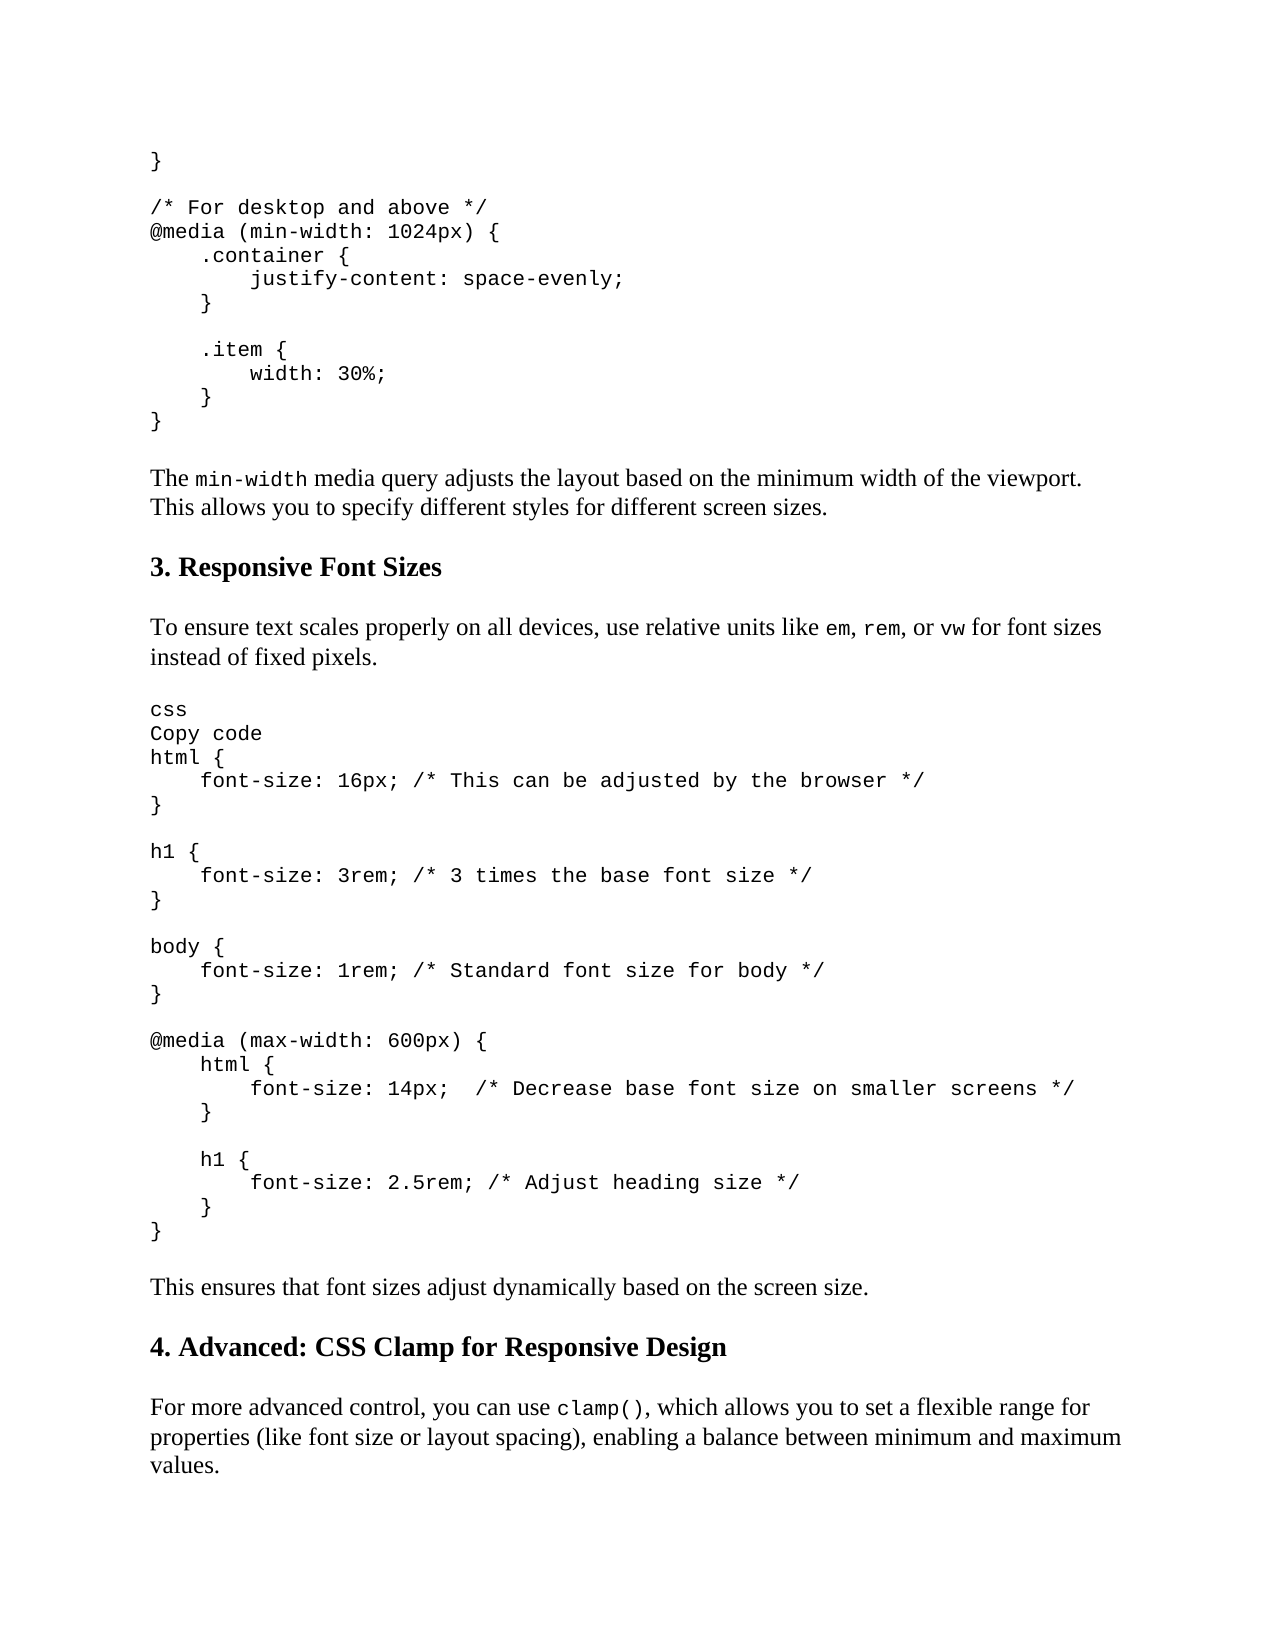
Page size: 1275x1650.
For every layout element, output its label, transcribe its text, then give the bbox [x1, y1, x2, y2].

text font-size: 14px; /* Decrease base font size on smaller screens */ [150, 1078, 1125, 1101]
text } [150, 1196, 1125, 1220]
text width: 30%; [150, 363, 1125, 386]
subtitle 3. Responsive Font Sizes [150, 550, 1125, 583]
text } [150, 150, 1125, 174]
text This ensures that font sizes adjust dynamically based on the screen size. [150, 1272, 1125, 1301]
text For more advanced control, you can use clamp(), which allows you to set a flexible range for properties (like font size or layout spacing), enabling a balance between minimum and maximum values. [150, 1392, 1125, 1479]
text h1 { [150, 1149, 1125, 1172]
subtitle 4. Advanced: CSS Clamp for Responsive Design [150, 1330, 1125, 1363]
text /* For desktop and above */ [150, 197, 1125, 221]
text } [150, 889, 1125, 912]
text h1 { [150, 841, 1125, 865]
text font-size: 2.5rem; /* Adjust heading size */ [150, 1172, 1125, 1196]
text The min-width media query adjusts the layout based on the minimum width of the viewport. This allows you to specify different styles for different screen sizes. [150, 463, 1125, 521]
text } [150, 983, 1125, 1007]
text Copy code [150, 723, 1125, 747]
text .item { [150, 339, 1125, 363]
text font-size: 3rem; /* 3 times the base font size */ [150, 865, 1125, 889]
text justify-content: space-evenly; [150, 268, 1125, 292]
text html { [150, 747, 1125, 770]
text } [150, 410, 1125, 434]
text @media (max-width: 600px) { [150, 1031, 1125, 1054]
text font-size: 16px; /* This can be adjusted by the browser */ [150, 770, 1125, 794]
text } [150, 1101, 1125, 1125]
text @media (min-width: 1024px) { [150, 221, 1125, 244]
text html { [150, 1054, 1125, 1078]
text } [150, 1220, 1125, 1243]
text body { [150, 936, 1125, 959]
text font-size: 1rem; /* Standard font size for body */ [150, 959, 1125, 983]
text } [150, 386, 1125, 410]
text } [150, 292, 1125, 316]
text } [150, 794, 1125, 818]
text To ensure text scales properly on all devices, use relative units like em, rem, or vw for font sizes instead of fixed pixels. [150, 612, 1125, 670]
text css [150, 699, 1125, 723]
text .container { [150, 244, 1125, 268]
